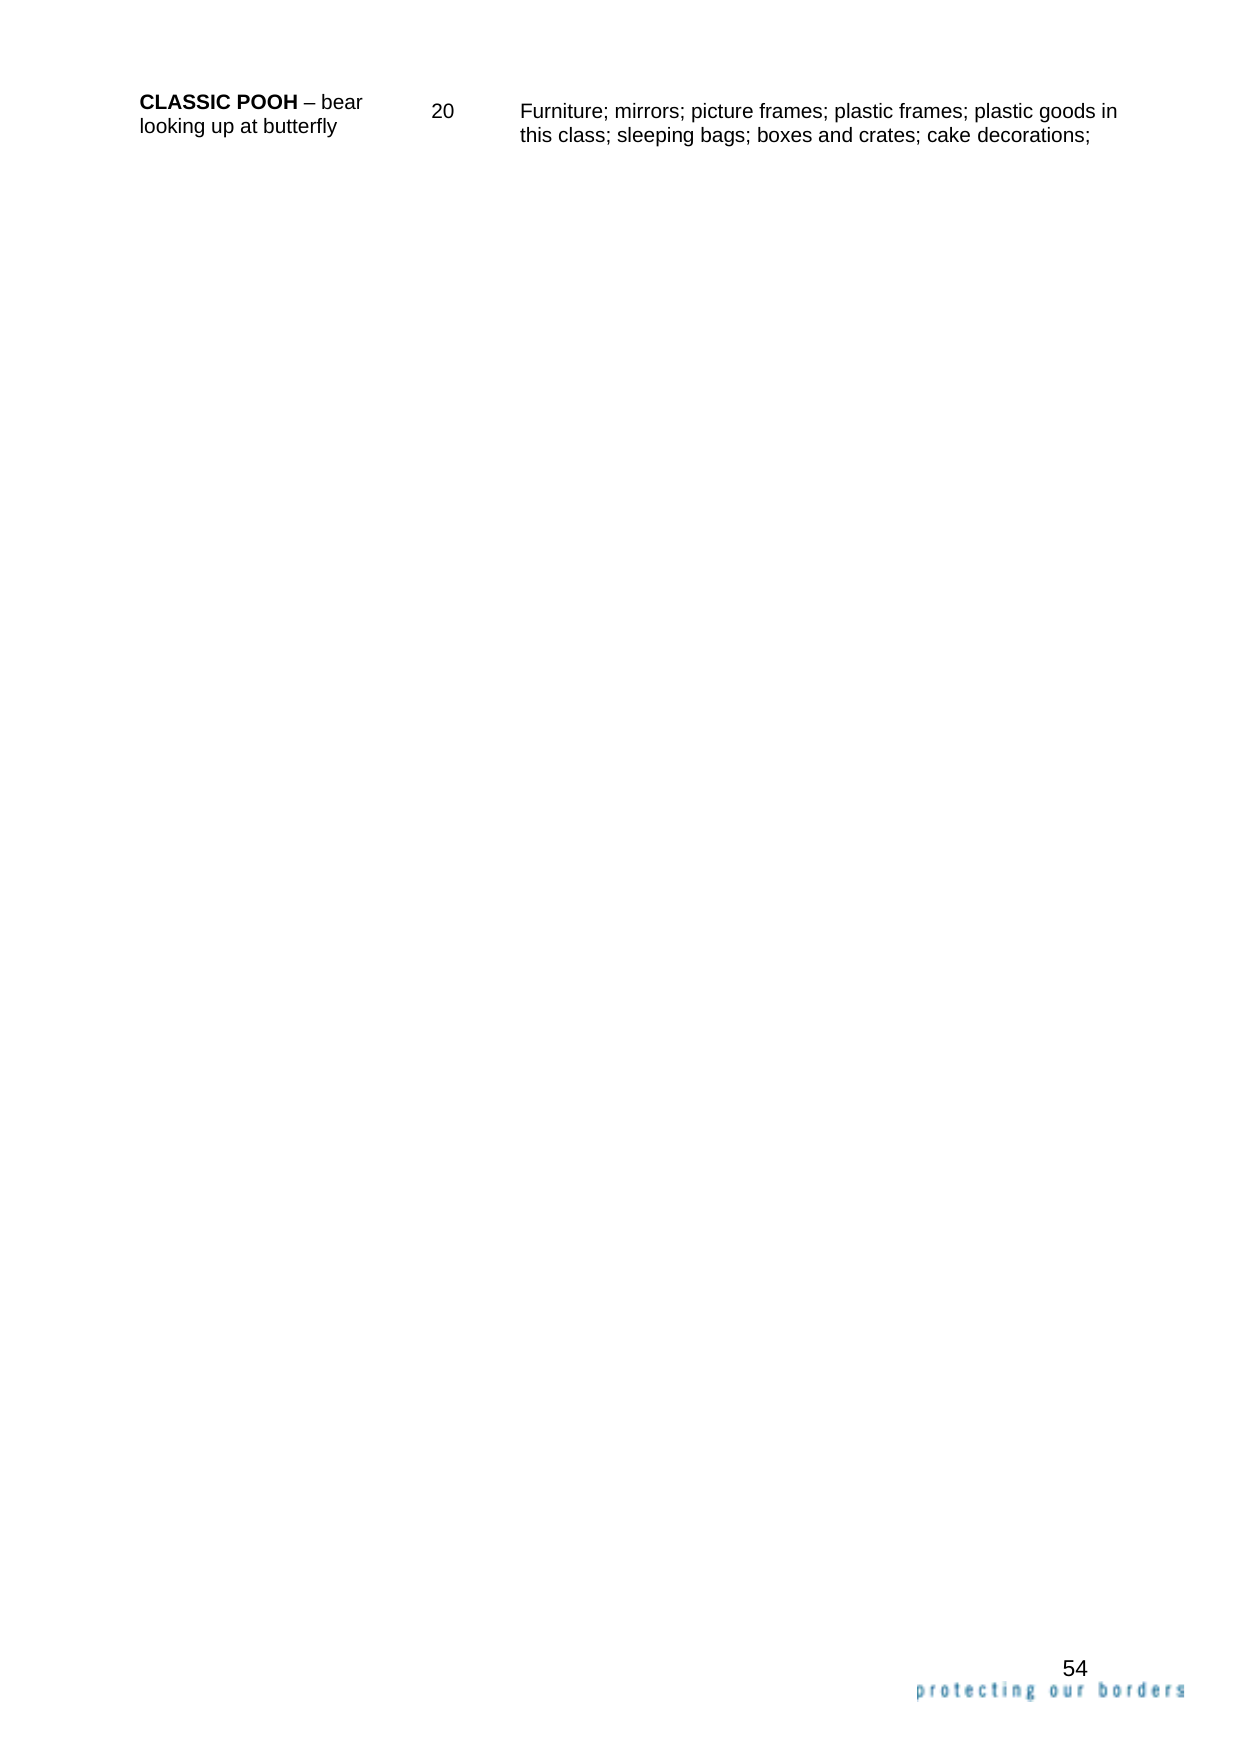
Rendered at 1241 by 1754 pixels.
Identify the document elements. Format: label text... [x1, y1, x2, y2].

list Furniture; mirrors; picture frames; plastic frames; plastic goods in this class; sleeping bags; boxes and crates; cake decorations; [431, 99, 1121, 147]
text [139, 114, 363, 138]
text CLASSIC POOH – bear [139, 89, 363, 113]
picture [917, 1681, 1185, 1702]
